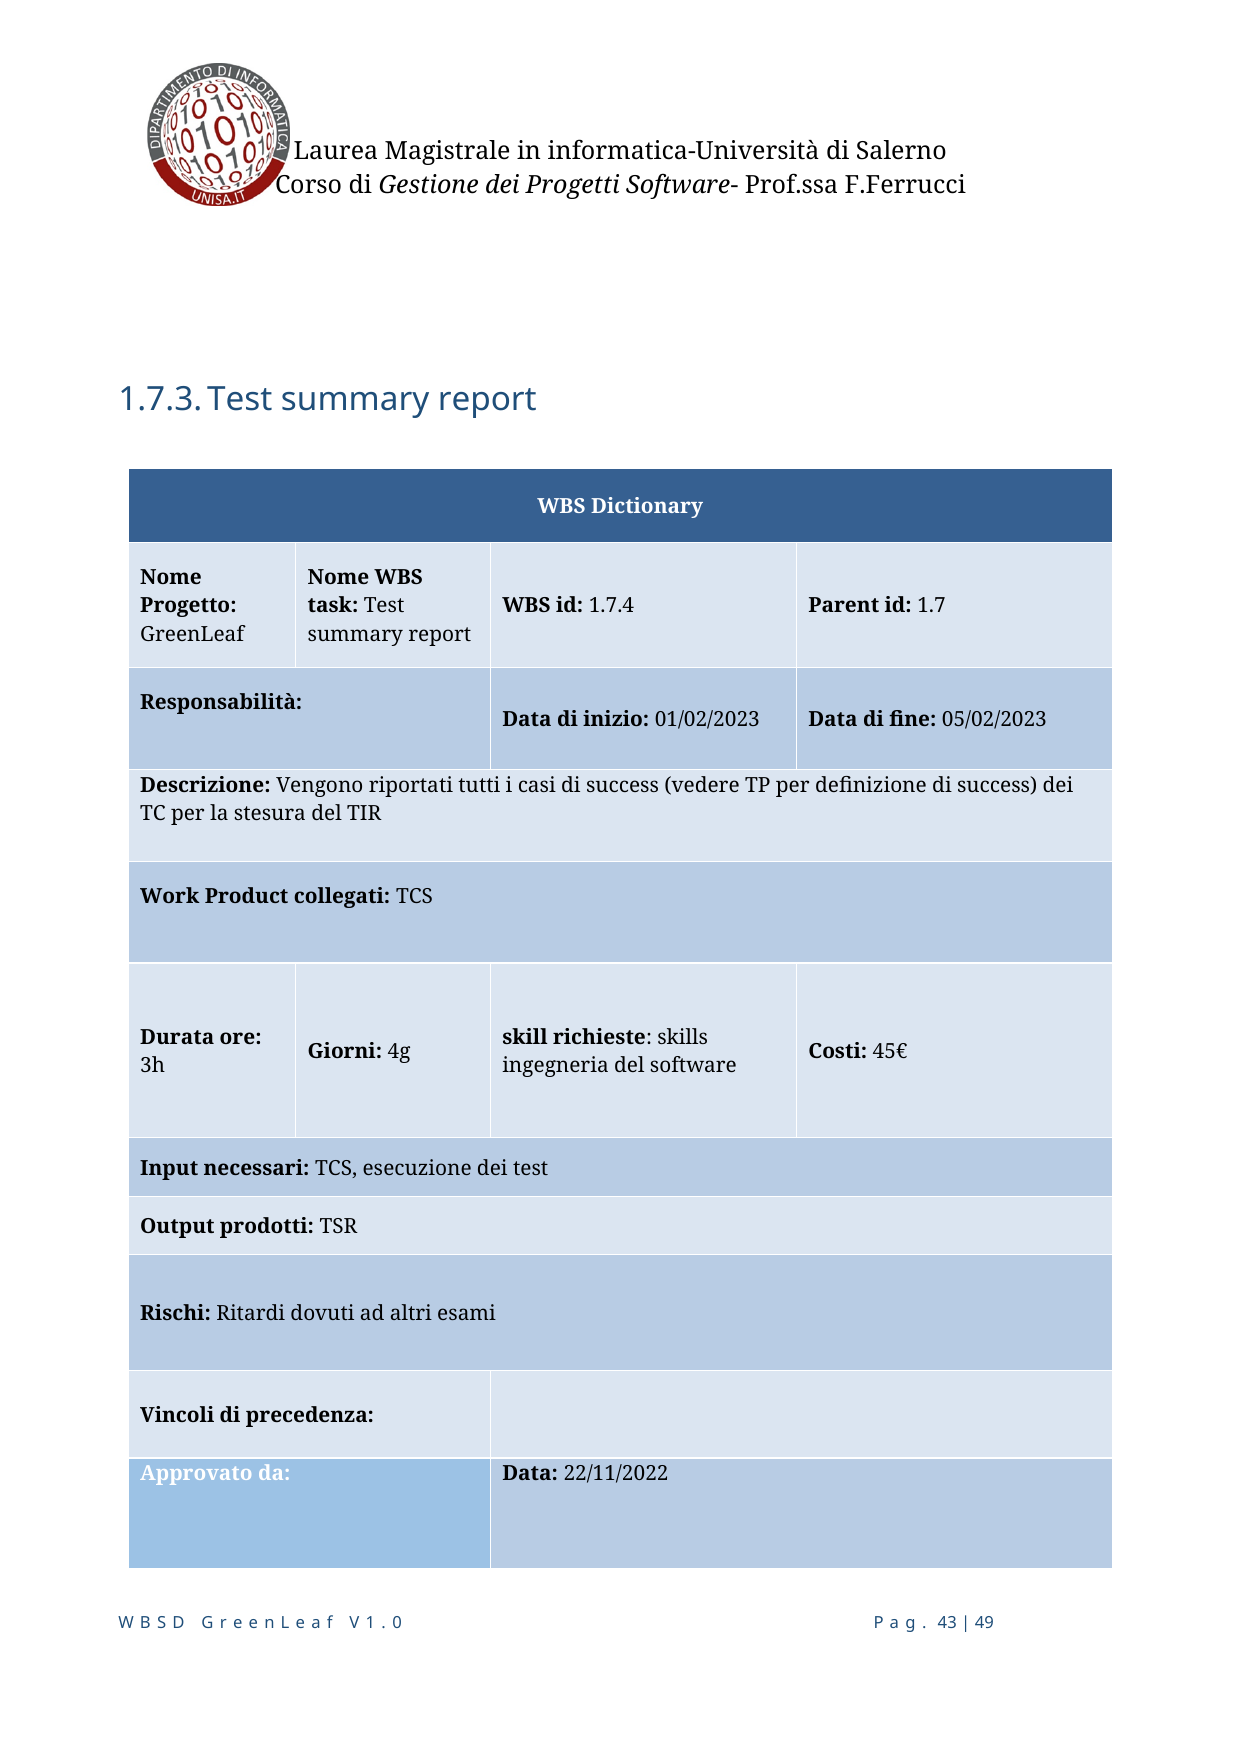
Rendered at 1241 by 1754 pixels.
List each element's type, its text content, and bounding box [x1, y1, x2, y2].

table_cell Giorni: 4g [296, 964, 490, 1137]
table_cell Parent id: 1.7 [797, 543, 1112, 667]
table_cell Data: 22/11/2022 [491, 1459, 1112, 1568]
table_cell Nome WBS task: Test summary report [296, 543, 490, 667]
table_cell Input necessari: TCS, esecuzione dei test [129, 1138, 1112, 1196]
table_cell Durata ore: 3h [129, 964, 295, 1137]
table_cell Data di inizio: 01/02/2023 [491, 668, 796, 769]
table_cell Approvato da: [129, 1459, 490, 1568]
table_cell Rischi: Ritardi dovuti ad altri esami [129, 1255, 1112, 1370]
table_cell Nome Progetto: GreenLeaf [129, 543, 295, 667]
table_header WBS Dictionary [129, 469, 1112, 542]
table_cell Costi: 45€ [797, 964, 1112, 1137]
list Test summary report [118, 375, 1122, 420]
table_cell Data di fine: 05/02/2023 [797, 668, 1112, 769]
table_cell Vincoli di precedenza: [129, 1371, 490, 1457]
table_cell Output prodotti: TSR [129, 1197, 1112, 1254]
table_cell Work Product collegati: TCS [129, 862, 1112, 962]
table_cell skill richieste: skills ingegneria del software [491, 964, 796, 1137]
table_cell Descrizione: Vengono riportati tutti i casi di success (vedere TP per definizione di success) dei TC per la stesura del TIR [129, 770, 1112, 861]
picture [147, 63, 290, 206]
table_cell Responsabilità: [129, 668, 490, 769]
table_cell [491, 1371, 1112, 1457]
table_cell WBS id: 1.7.4 [491, 543, 796, 667]
